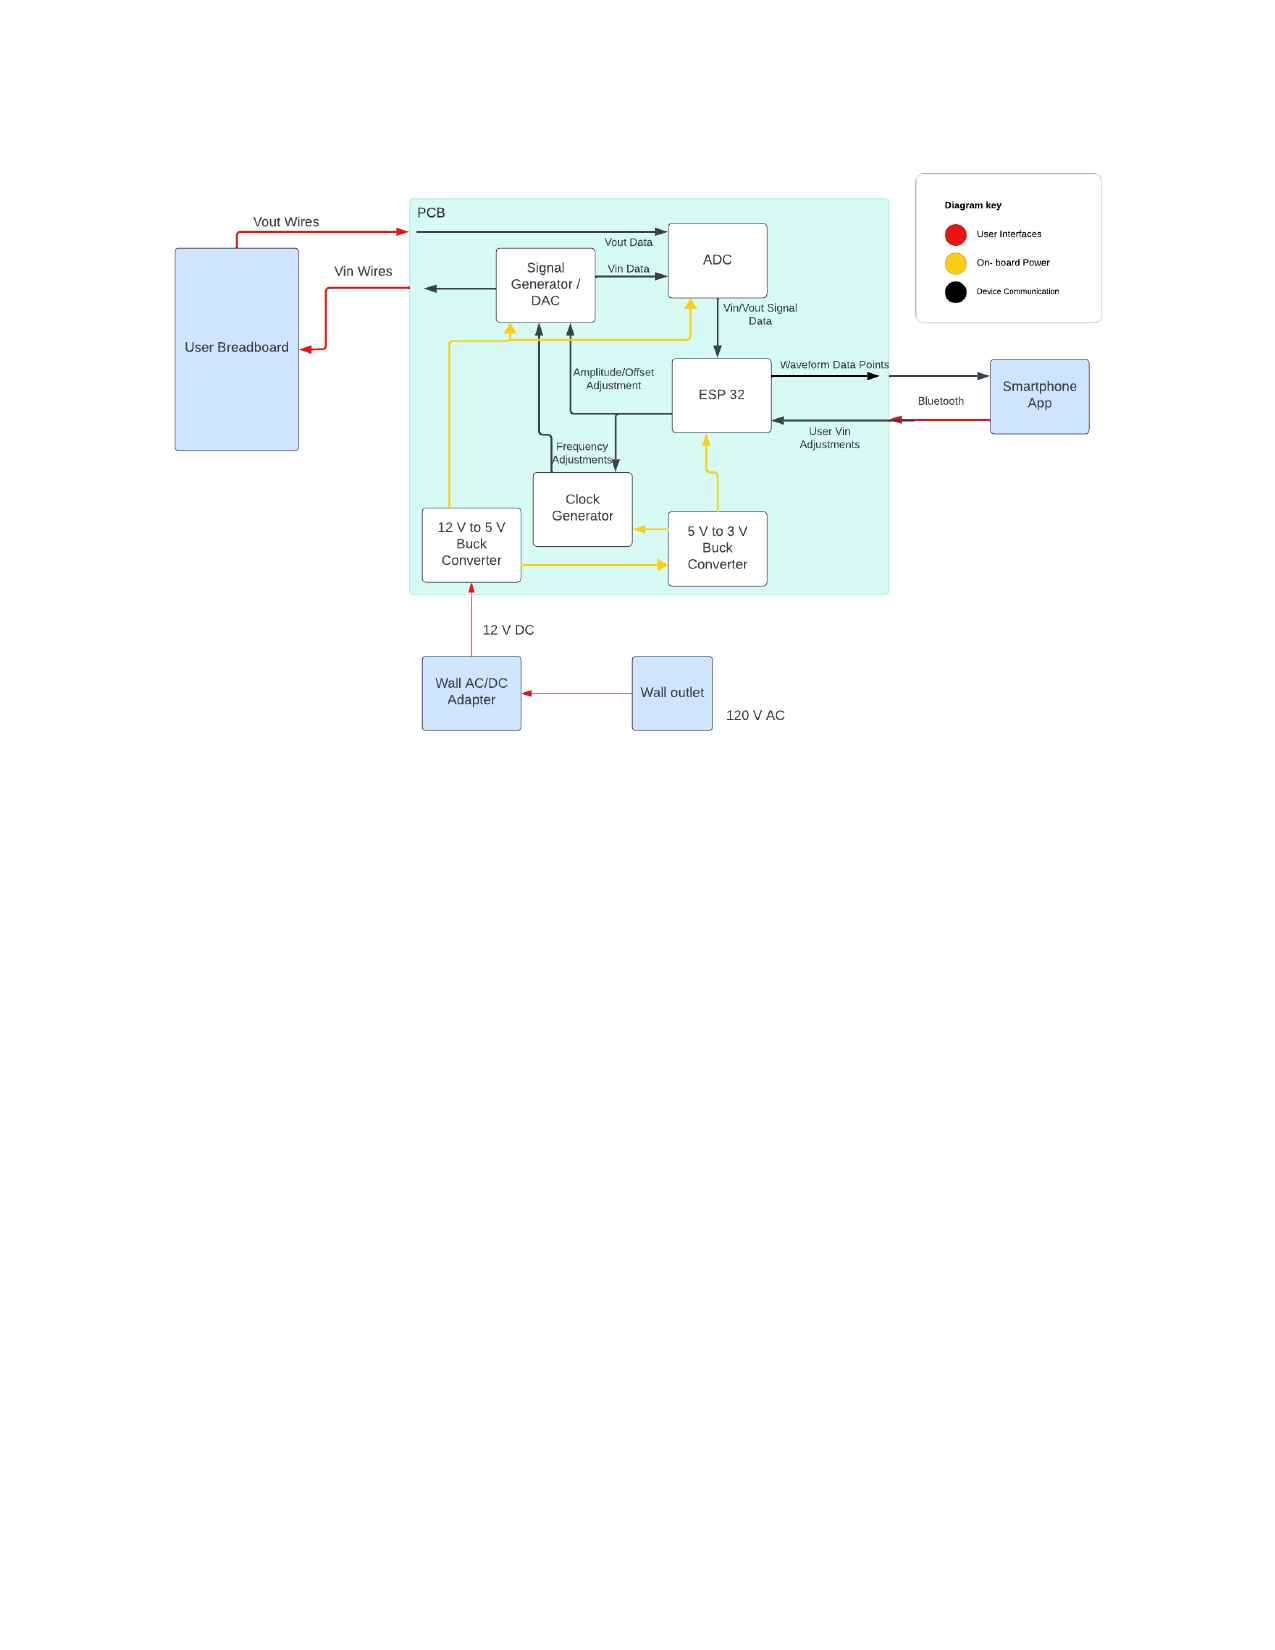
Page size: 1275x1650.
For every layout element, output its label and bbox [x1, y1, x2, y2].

picture [150, 150, 1125, 755]
